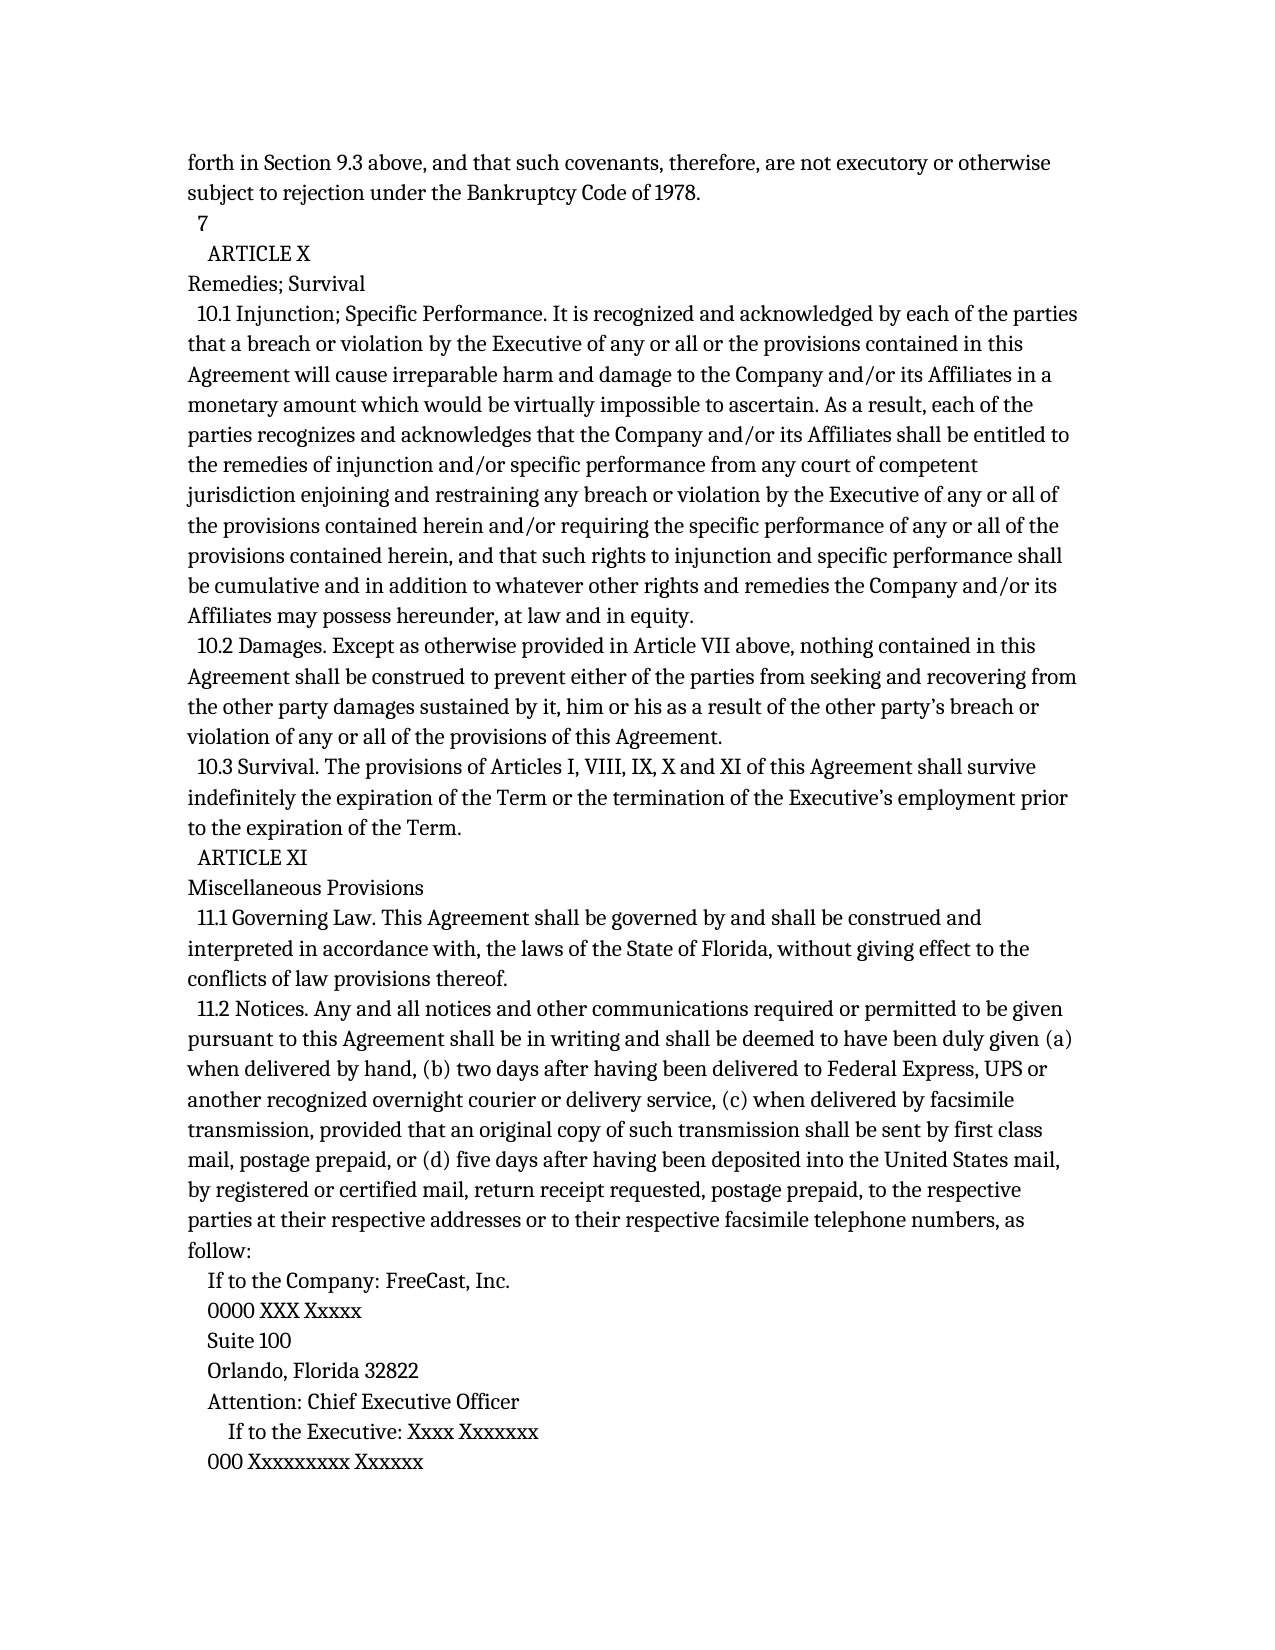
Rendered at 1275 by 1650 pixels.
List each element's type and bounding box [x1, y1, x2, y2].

text [187, 150, 1087, 1475]
